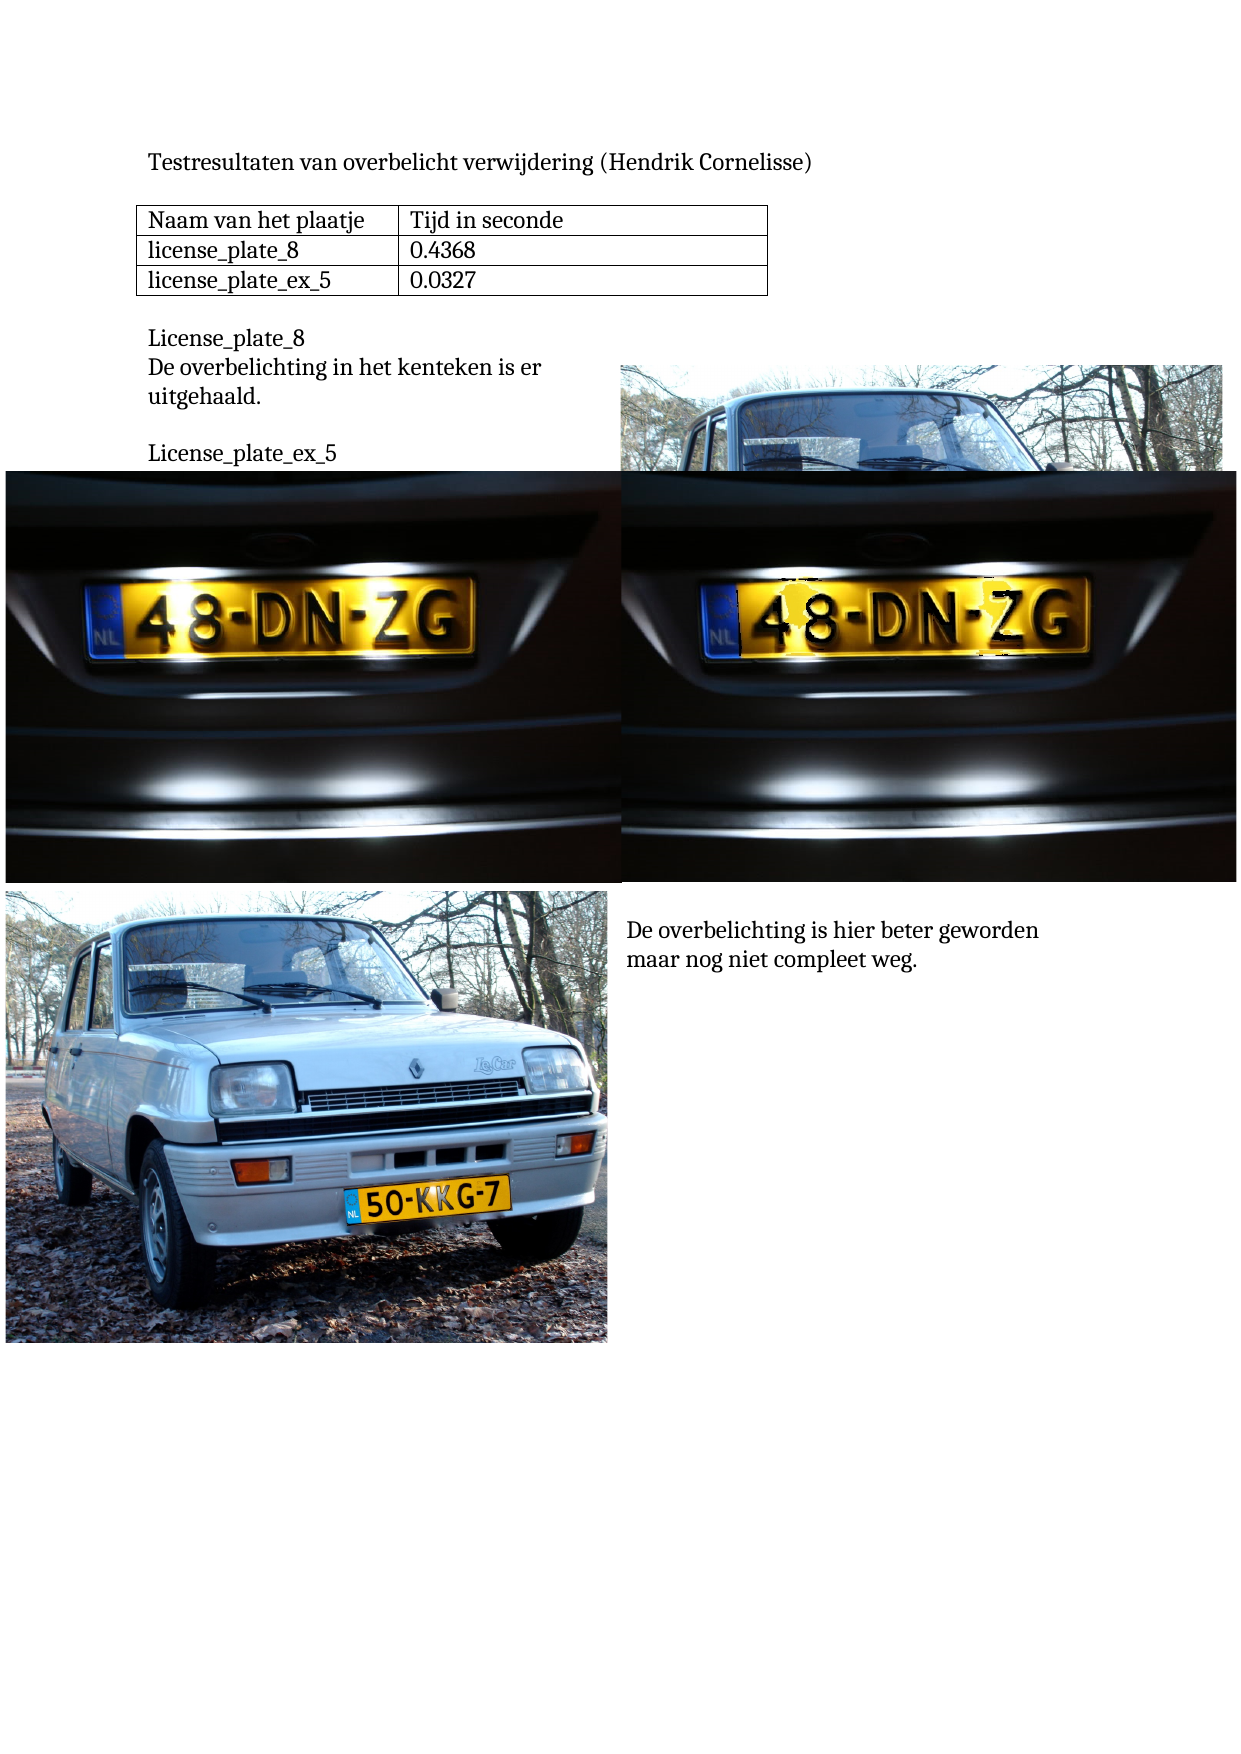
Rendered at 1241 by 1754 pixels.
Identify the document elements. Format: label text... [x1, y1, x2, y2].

table_cell 0.0327 [399, 266, 767, 294]
text Testresultaten van overbelicht verwijdering (Hendrik Cornelisse) [148, 148, 1093, 176]
table_cell license_plate_8 [137, 236, 398, 265]
table_header Tijd in seconde [399, 206, 767, 235]
table_cell license_plate_ex_5 [137, 266, 398, 294]
text License_plate_8 [148, 324, 1093, 353]
table_cell 0.4368 [399, 236, 767, 265]
text De overbelichting is hier beter geworden maar nog niet compleet weg. [608, 916, 1093, 973]
table_header Naam van het plaatje [137, 206, 398, 235]
picture [5, 891, 608, 1343]
text De overbelichting in het kenteken is er uitgehaald. [148, 353, 1093, 411]
picture [5, 365, 1237, 883]
text License_plate_ex_5 [148, 439, 620, 468]
